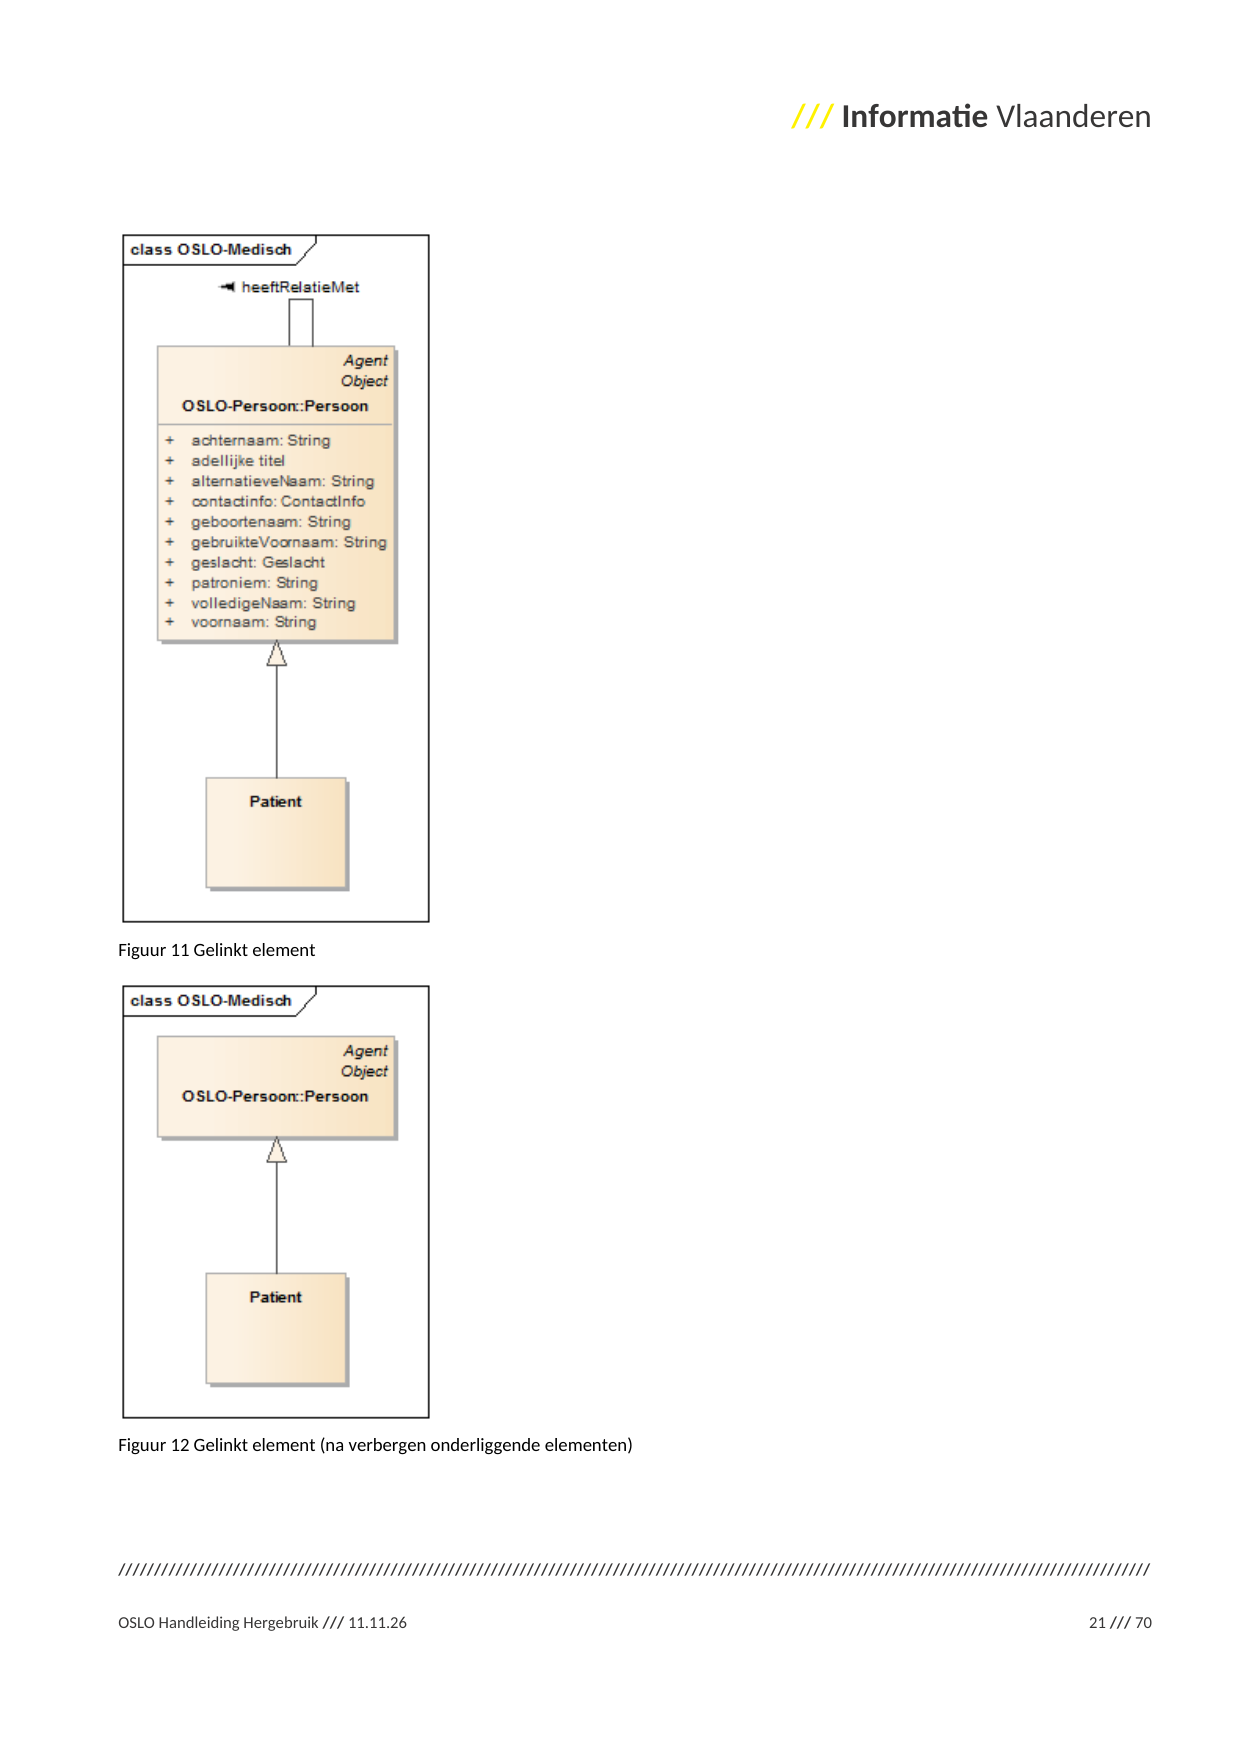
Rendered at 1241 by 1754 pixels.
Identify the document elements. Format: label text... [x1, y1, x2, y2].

picture [118, 982, 433, 1422]
text Figuur 11 Gelinkt element [118, 938, 1152, 961]
picture [118, 230, 433, 926]
text Figuur 12 Gelinkt element (na verbergen onderliggende elementen) [118, 1434, 1152, 1457]
